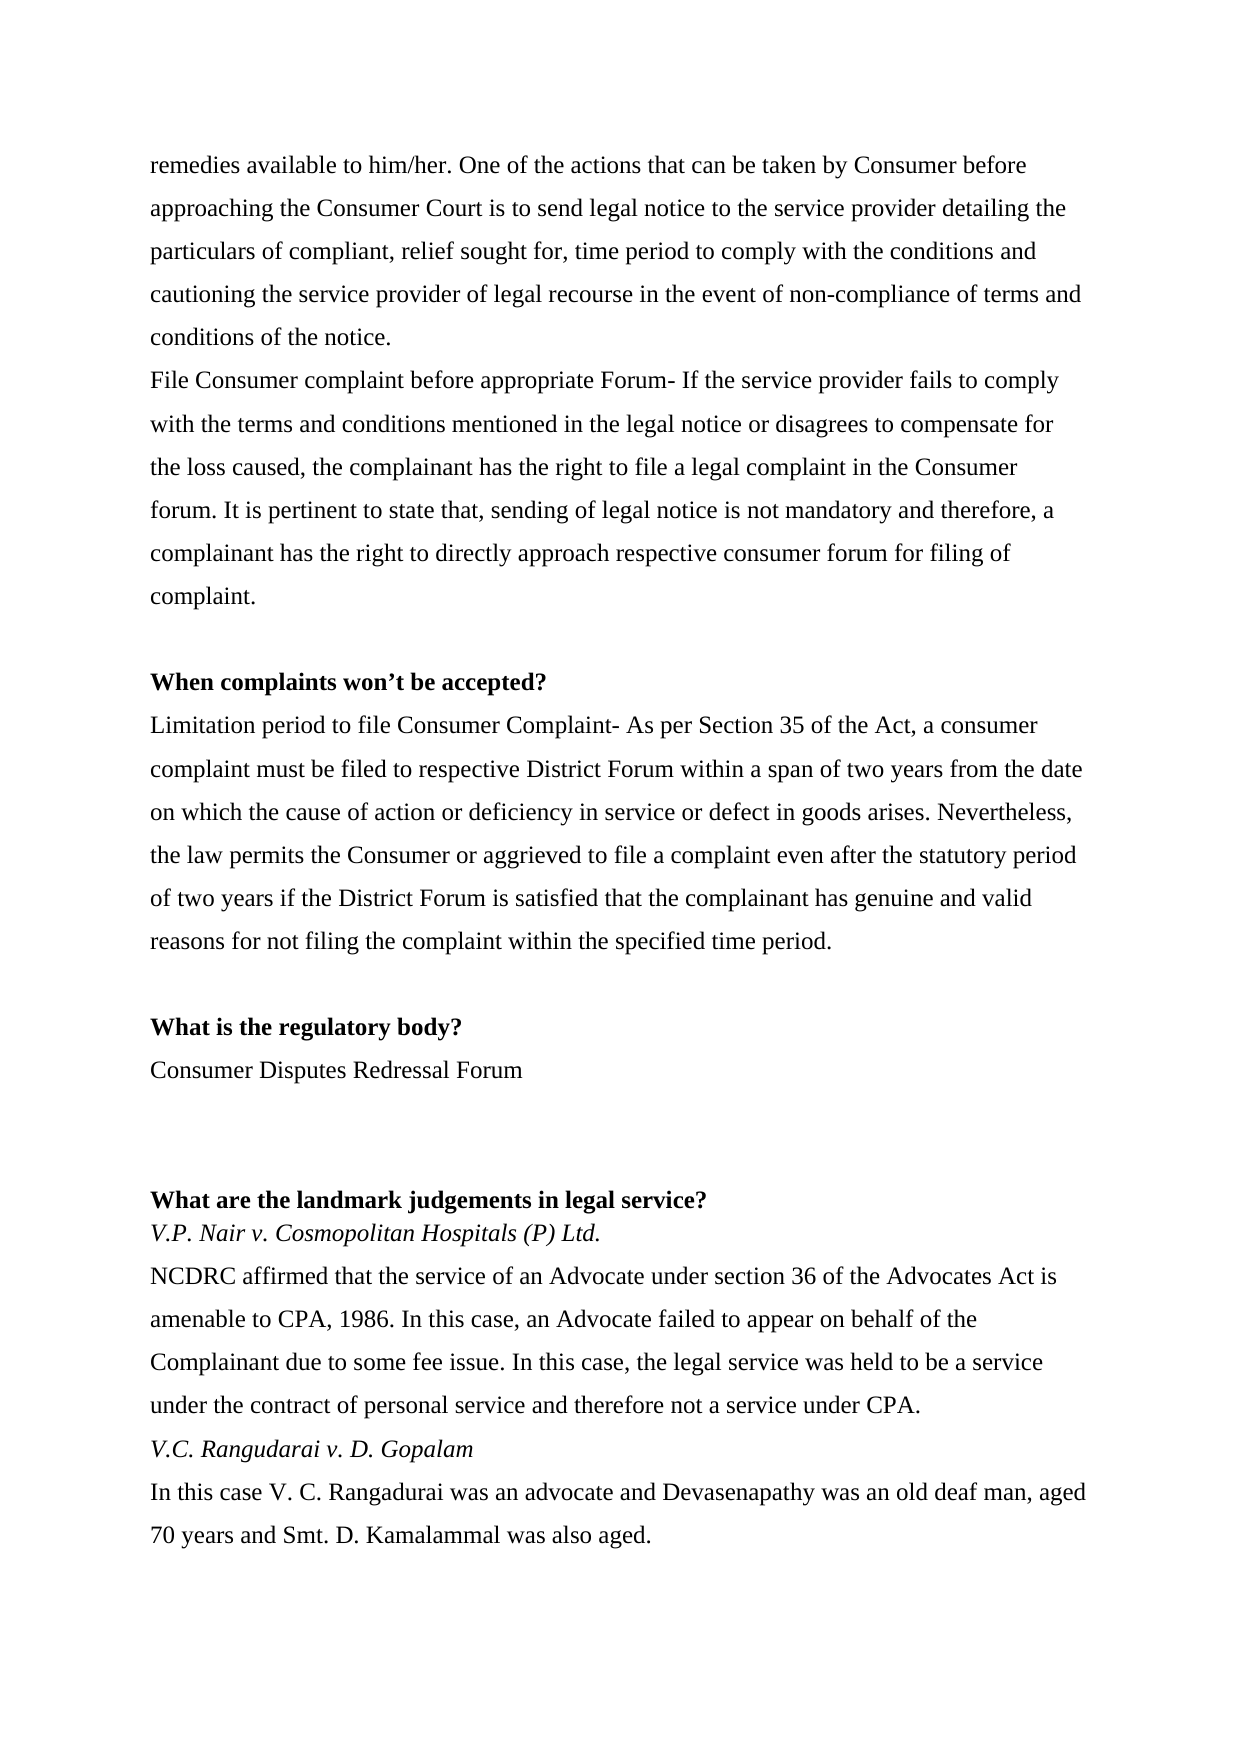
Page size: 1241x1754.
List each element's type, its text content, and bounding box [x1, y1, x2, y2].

text NCDRC affirmed that the service of an Advocate under section 36 of the Advocates Act is amenable to CPA, 1986. In this case, an Advocate failed to appear on behalf of the Complainant due to some fee issue. In this case, the legal service was held to be a service under the contract of personal service and therefore not a service under CPA. [150, 1261, 1090, 1419]
text When complaints won’t be accepted? [150, 667, 1090, 696]
text In this case V. C. Rangadurai was an advocate and Devasenapathy was an old deaf man, aged 70 years and Smt. D. Kamalammal was also aged. [150, 1477, 1090, 1549]
text Limitation period to file Consumer Complaint- As per Section 35 of the Act, a consumer complaint must be filed to respective District Forum within a span of two years from the date on which the cause of action or deficiency in service or defect in goods arises. Nevertheless, the law permits the Consumer or aggrieved to file a complaint even after the statutory period of two years if the District Forum is satisfied that the complainant has genuine and valid reasons for not filing the complaint within the specified time period. [150, 711, 1090, 955]
text Consumer Disputes Redressal Forum [150, 1056, 1090, 1084]
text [150, 150, 1090, 351]
text V.C. Rangudarai v. D. Gopalam [150, 1434, 1090, 1462]
text File Consumer complaint before appropriate Forum- If the service provider fails to comply with the terms and conditions mentioned in the legal notice or disagrees to compensate for the loss caused, the complainant has the right to file a legal complaint in the Consumer forum. It is pertinent to state that, sending of legal notice is not mandatory and therefore, a complainant has the right to directly approach respective consumer forum for filing of complaint. [150, 366, 1090, 610]
text V.P. Nair v. Cosmopolitan Hospitals (P) Ltd. [150, 1218, 1090, 1247]
text What are the landmark judgements in legal service? [150, 1185, 1090, 1214]
text What is the regulatory body? [150, 1012, 1090, 1041]
